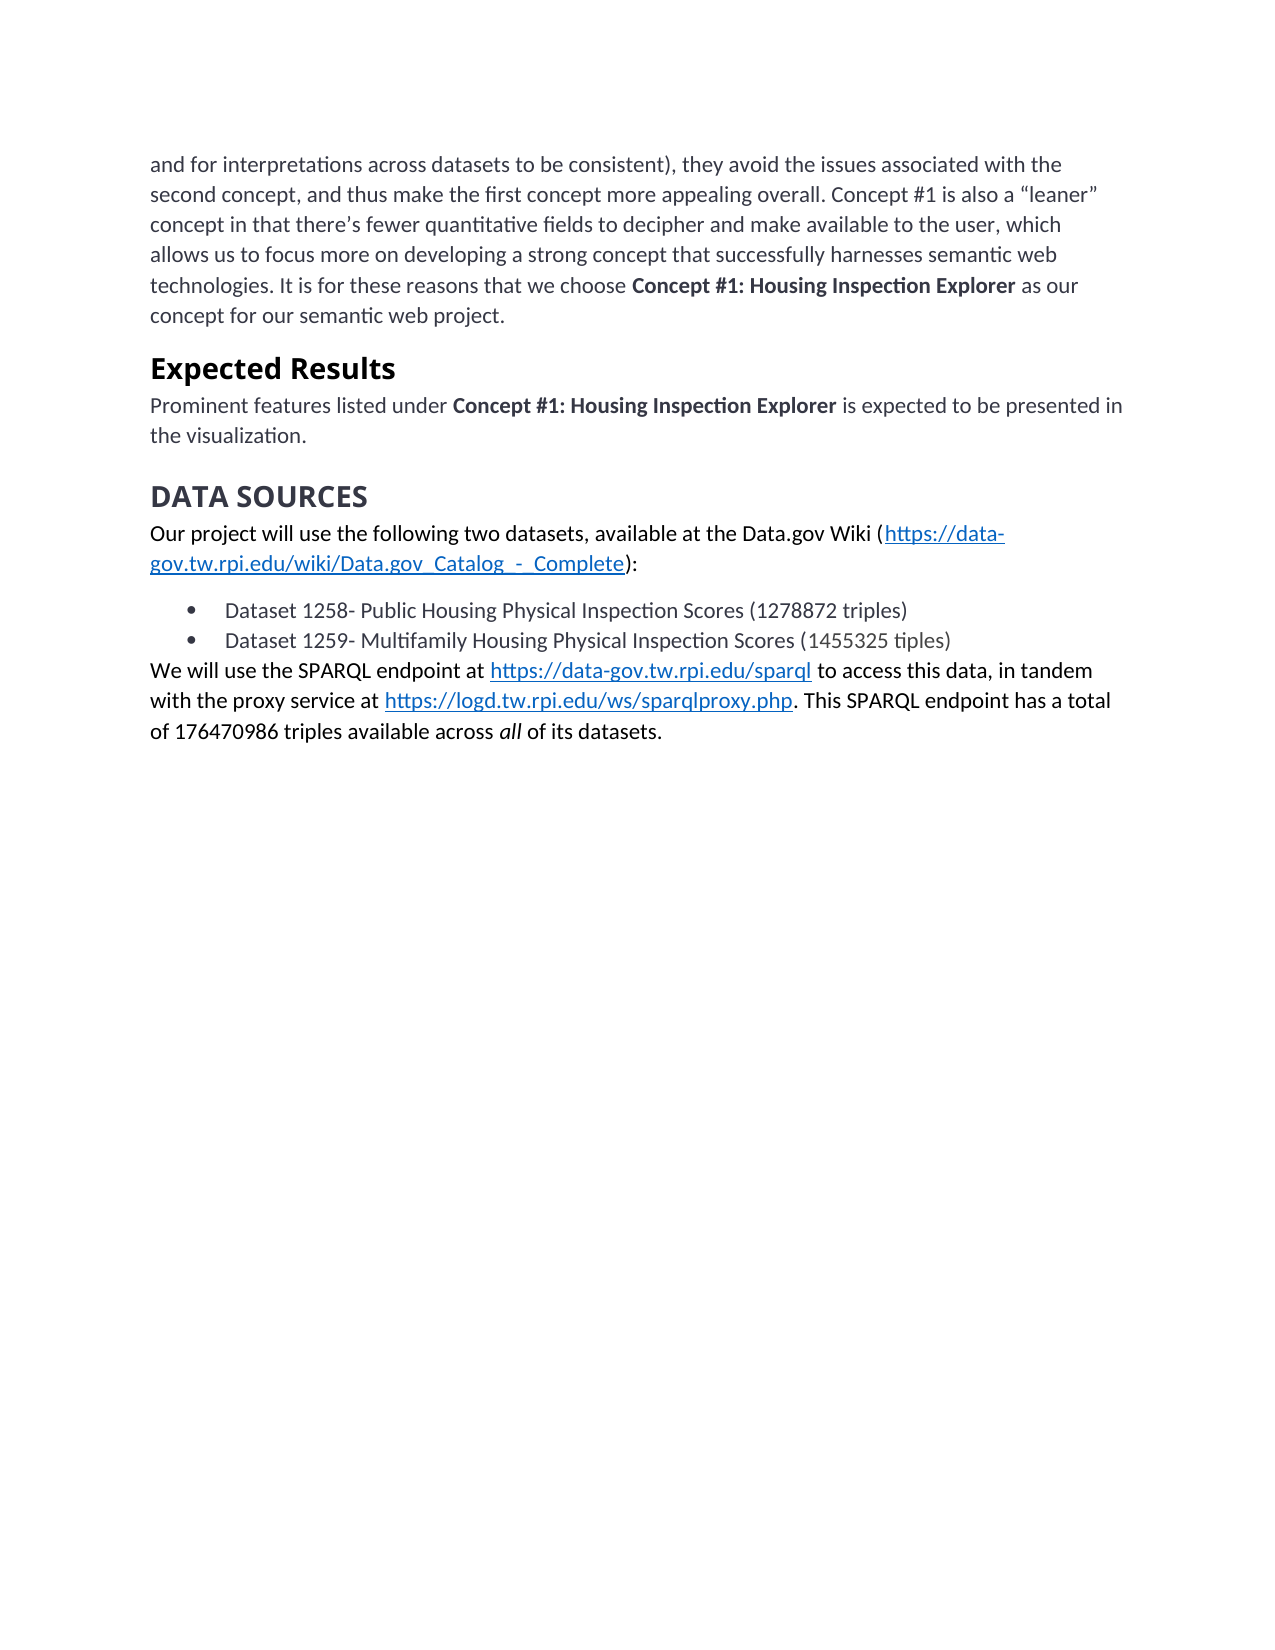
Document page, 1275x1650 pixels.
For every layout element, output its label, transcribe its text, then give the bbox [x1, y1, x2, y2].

text Prominent features listed under Concept #1: Housing Inspection Explorer is expected to be presented in the visualization. [150, 391, 1125, 449]
text with the proxy service at https://logd.tw.rpi.edu/ws/sparqlproxy.php. This SPARQL endpoint has a total [150, 687, 1125, 715]
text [150, 150, 1125, 329]
text Our project will use the following two datasets, available at the Data.gov Wiki (https://data-gov.tw.rpi.edu/wiki/Data.gov_Catalog_-_Complete): [150, 519, 1125, 577]
text of 176470986 triples available across all of its datasets. [150, 717, 1125, 745]
subtitle Expected Results [150, 348, 1125, 388]
text We will use the SPARQL endpoint at https://data-gov.tw.rpi.edu/sparql to access this data, in tandem [150, 656, 1125, 684]
list Dataset 1259- Multifamily Housing Physical Inspection Scores (1455325 tiples) [187, 626, 1125, 654]
list Dataset 1258- Public Housing Physical Inspection Scores (1278872 triples) [187, 596, 1125, 624]
subtitle DATA SOURCES [150, 476, 1125, 516]
